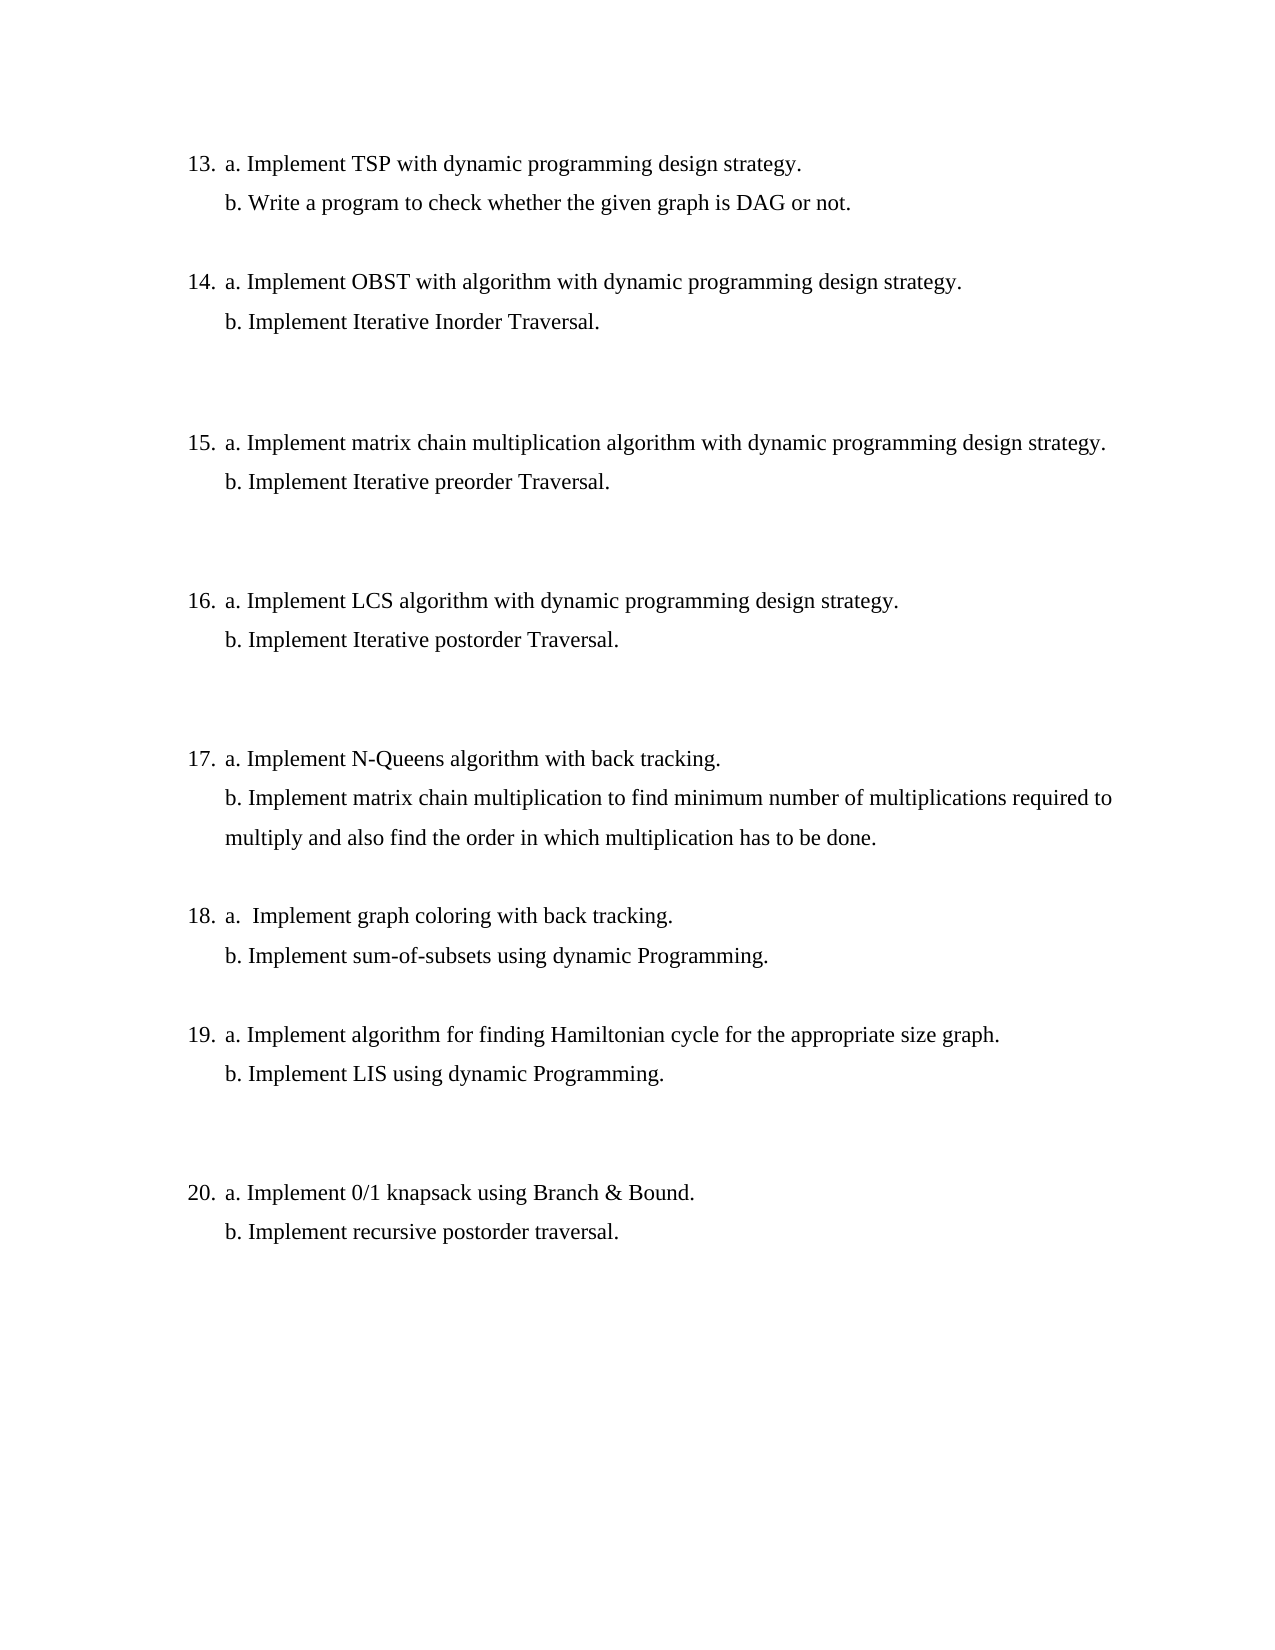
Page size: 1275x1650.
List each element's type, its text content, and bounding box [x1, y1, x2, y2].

list b. Implement recursive postorder traversal. [225, 1218, 1125, 1245]
list a. Implement TSP with dynamic programming design strategy. [187, 150, 1125, 176]
list b. Implement matrix chain multiplication to find minimum number of multiplications required to multiply and also find the order in which multiplication has to be done. [225, 784, 1125, 850]
list b. Implement Iterative Inorder Traversal. [225, 308, 1125, 334]
list b. Implement Iterative preorder Traversal. [225, 468, 1125, 495]
list a. Implement matrix chain multiplication algorithm with dynamic programming design strategy. [187, 429, 1125, 455]
list a. Implement 0/1 knapsack using Branch & Bound. [187, 1179, 1125, 1205]
list b. Implement sum-of-subsets using dynamic Programming. [225, 942, 1125, 968]
list a. Implement OBST with algorithm with dynamic programming design strategy. [187, 268, 1125, 295]
list b. Write a program to check whether the given graph is DAG or not. [225, 189, 1125, 216]
list a. Implement algorithm for finding Hamiltonian cycle for the appropriate size graph. [187, 1021, 1125, 1047]
list a. Implement N-Queens algorithm with back tracking. [187, 745, 1125, 771]
list a. Implement graph coloring with back tracking. [187, 903, 1125, 929]
list b. Implement LIS using dynamic Programming. [225, 1061, 1125, 1087]
text b. Implement Iterative postorder Traversal. [225, 626, 1125, 653]
list a. Implement LCS algorithm with dynamic programming design strategy. [187, 587, 1125, 613]
